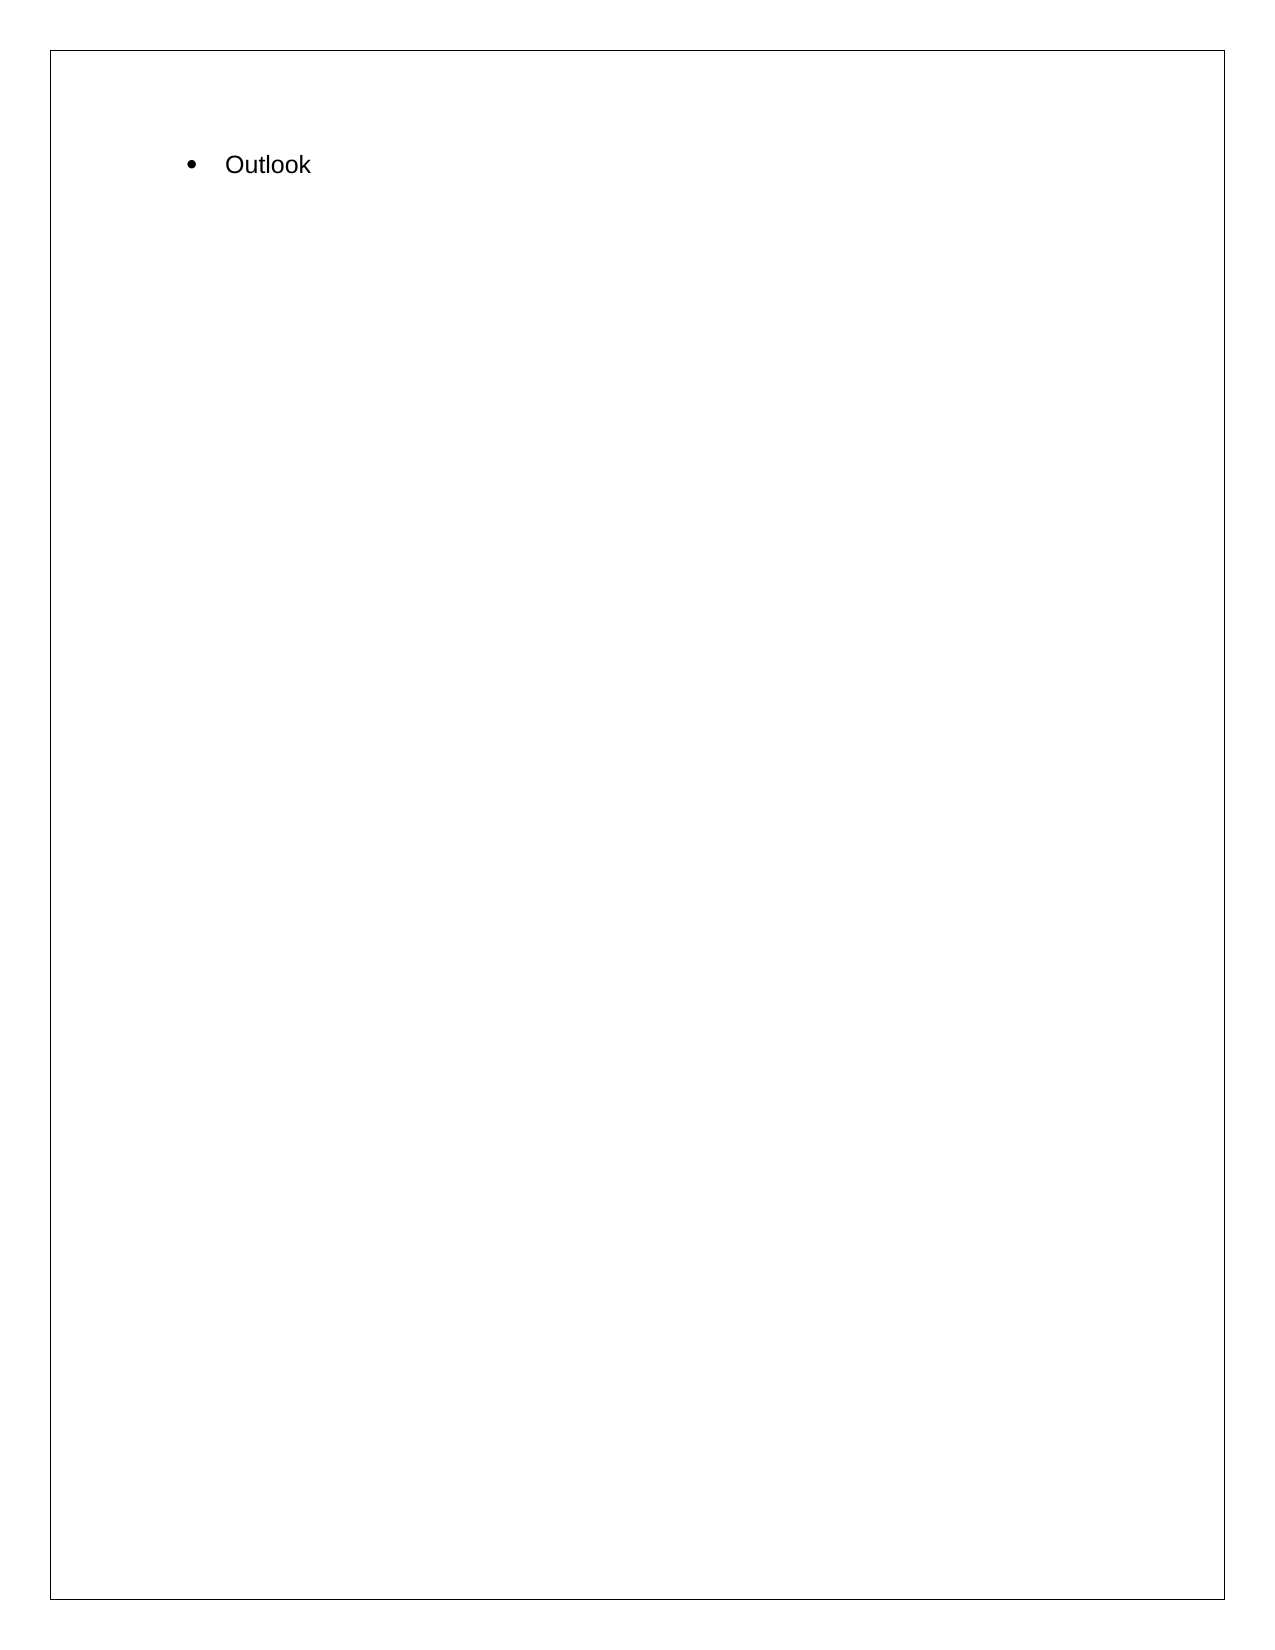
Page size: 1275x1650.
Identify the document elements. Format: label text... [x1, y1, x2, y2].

list Outlook [187, 150, 1125, 179]
